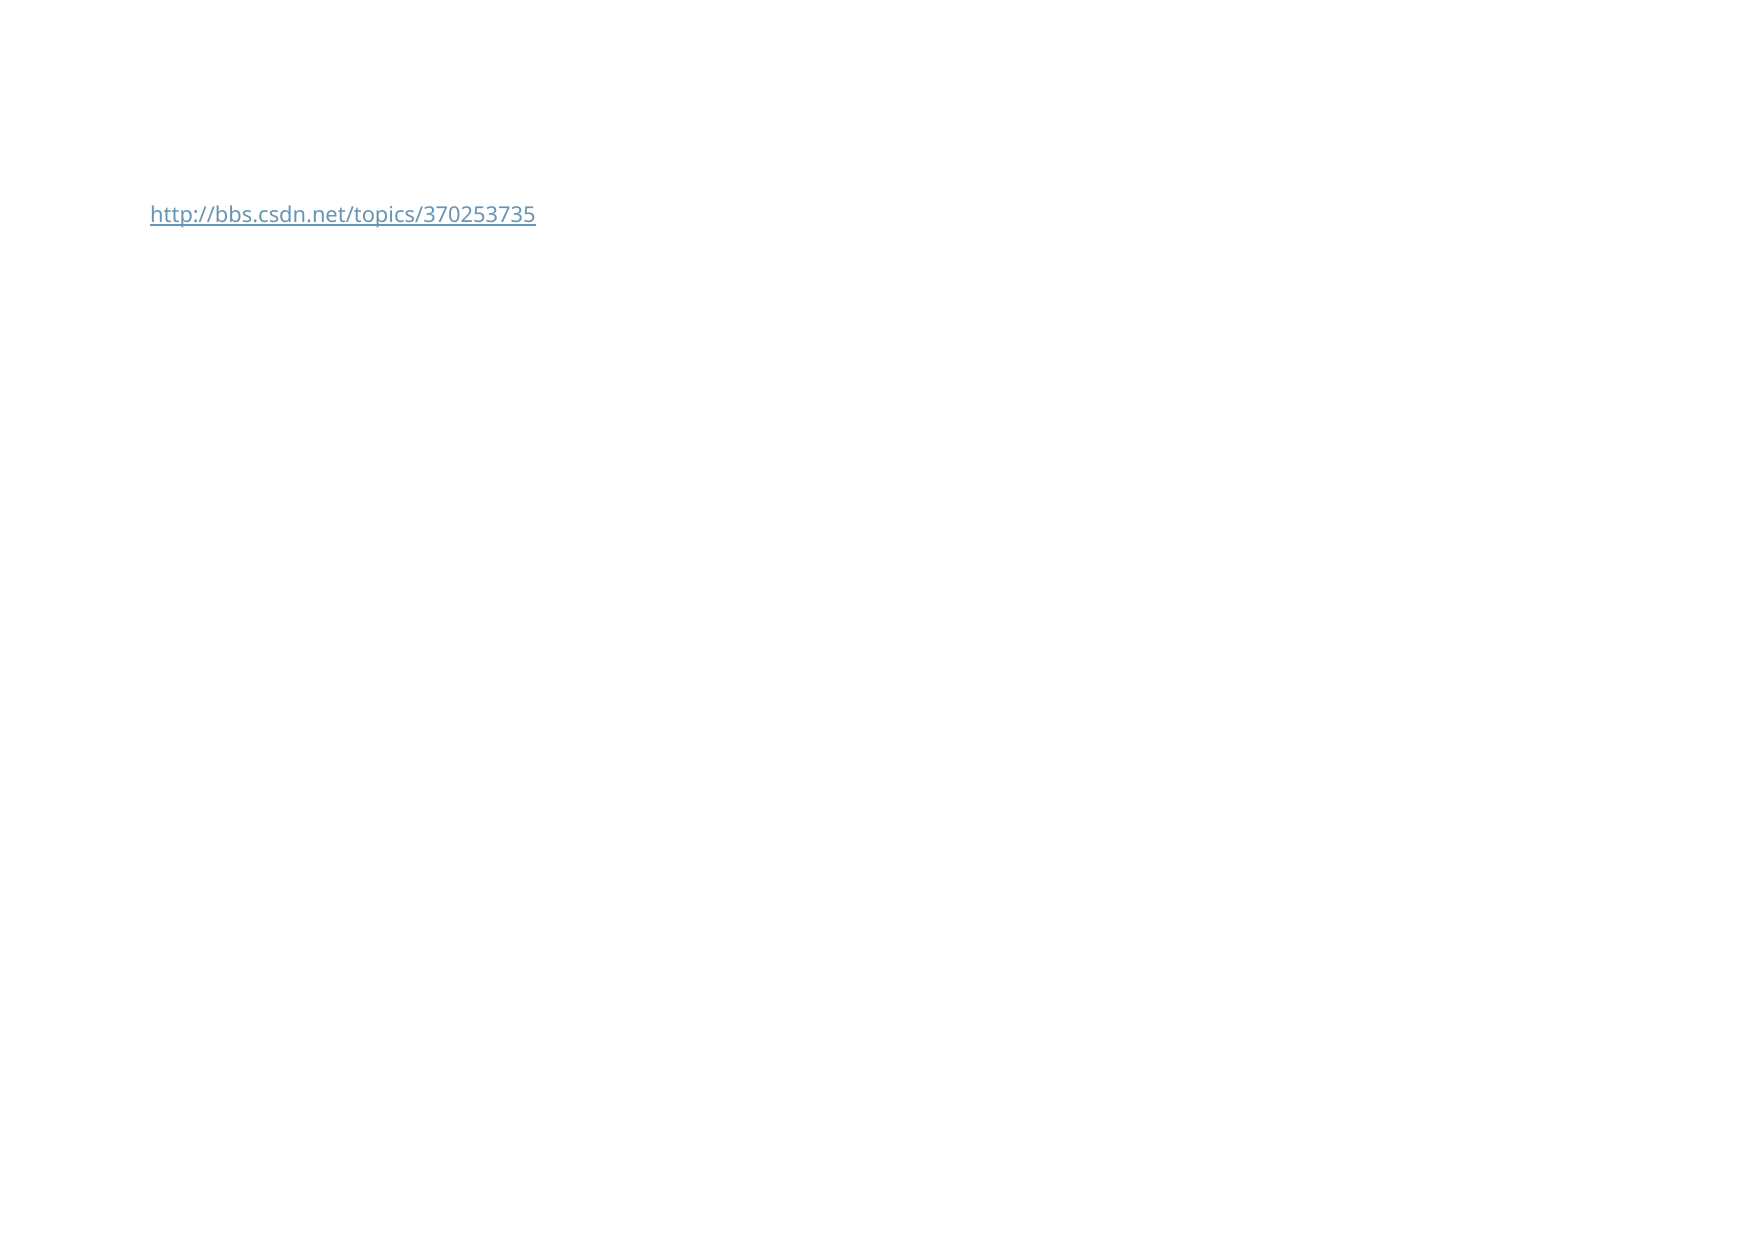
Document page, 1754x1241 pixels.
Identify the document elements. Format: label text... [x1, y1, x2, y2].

text http://bbs.csdn.net/topics/370253735 [150, 198, 1604, 230]
